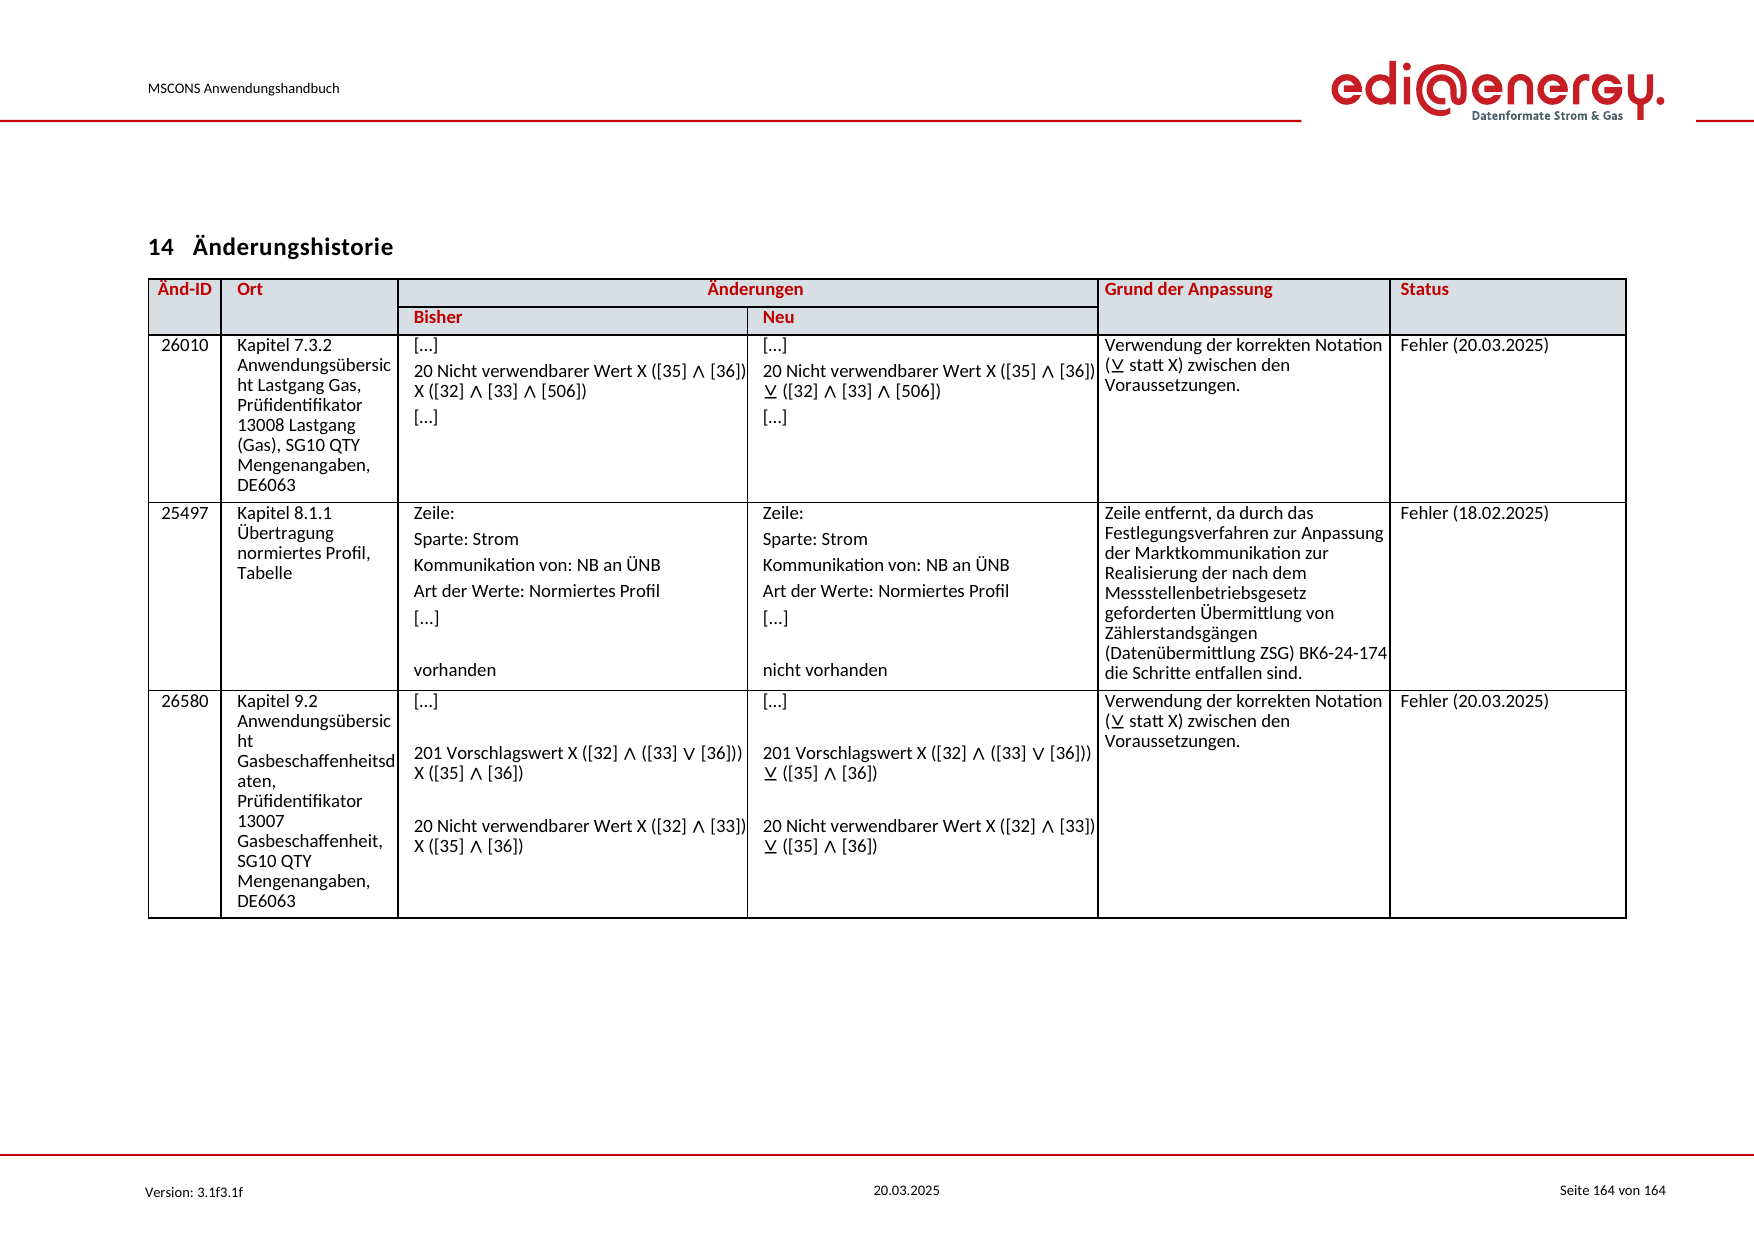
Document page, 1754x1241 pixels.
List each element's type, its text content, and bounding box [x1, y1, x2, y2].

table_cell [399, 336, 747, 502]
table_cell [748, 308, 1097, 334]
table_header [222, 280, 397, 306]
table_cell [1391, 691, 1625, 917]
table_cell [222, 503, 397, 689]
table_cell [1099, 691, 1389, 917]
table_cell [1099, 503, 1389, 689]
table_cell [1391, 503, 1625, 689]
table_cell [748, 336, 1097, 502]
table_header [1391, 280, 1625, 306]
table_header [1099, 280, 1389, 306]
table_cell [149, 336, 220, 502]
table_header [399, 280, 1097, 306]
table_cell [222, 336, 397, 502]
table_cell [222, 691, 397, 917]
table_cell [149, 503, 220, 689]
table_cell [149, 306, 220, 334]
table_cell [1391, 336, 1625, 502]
subtitle Änderungshistorie [148, 228, 1665, 262]
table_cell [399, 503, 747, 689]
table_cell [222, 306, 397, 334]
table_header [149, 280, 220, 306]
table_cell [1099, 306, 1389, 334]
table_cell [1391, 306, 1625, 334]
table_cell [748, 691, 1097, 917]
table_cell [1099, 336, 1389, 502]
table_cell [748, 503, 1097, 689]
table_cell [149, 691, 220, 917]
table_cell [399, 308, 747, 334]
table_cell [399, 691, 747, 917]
